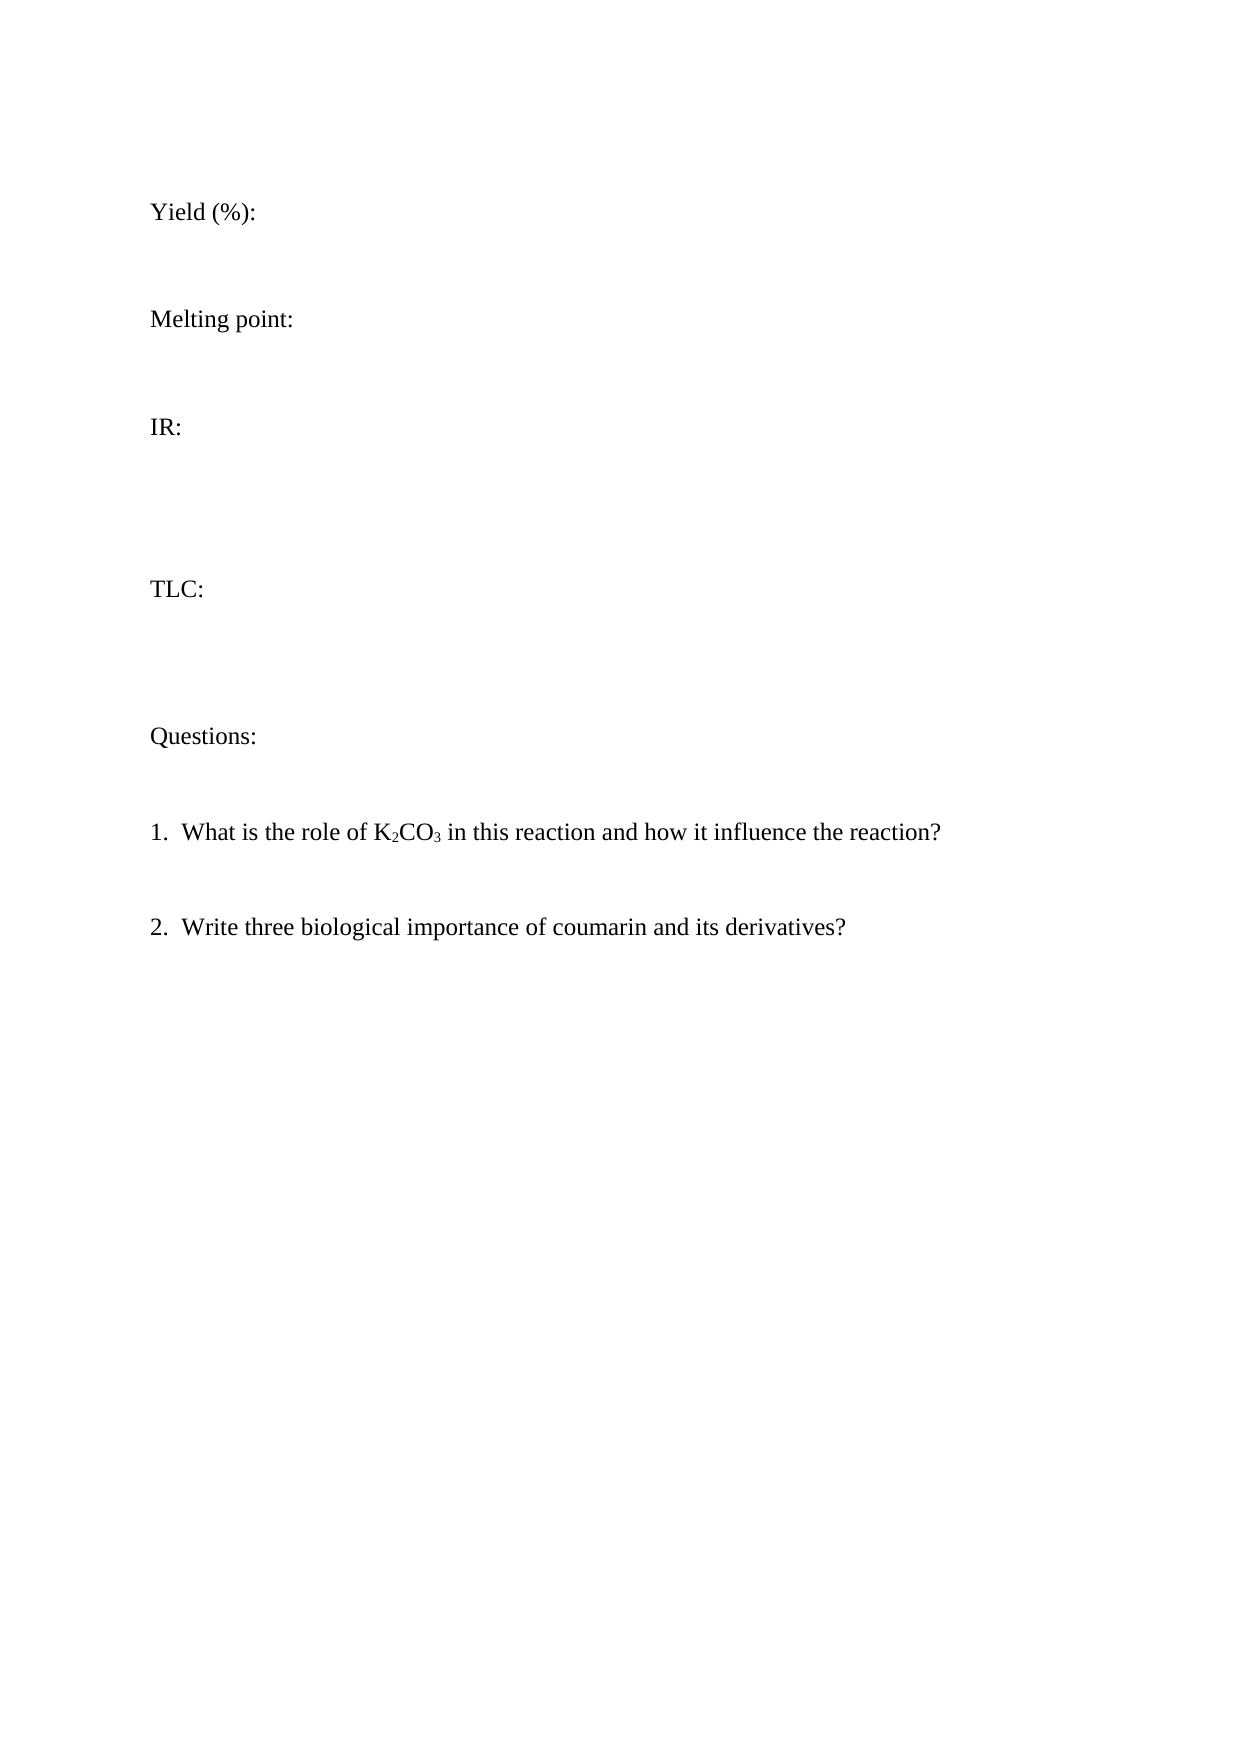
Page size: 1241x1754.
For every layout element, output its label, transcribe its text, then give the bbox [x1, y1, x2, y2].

text Yield (%): [150, 197, 1090, 226]
text 1. What is the role of K2CO3 in this reaction and how it influence the reaction? [150, 817, 1090, 846]
text IR: [150, 412, 1090, 441]
text Questions: [150, 721, 1090, 750]
text TLC: [150, 574, 1090, 603]
text 2. Write three biological importance of coumarin and its derivatives? [150, 912, 1090, 941]
text Melting point: [150, 304, 1090, 333]
